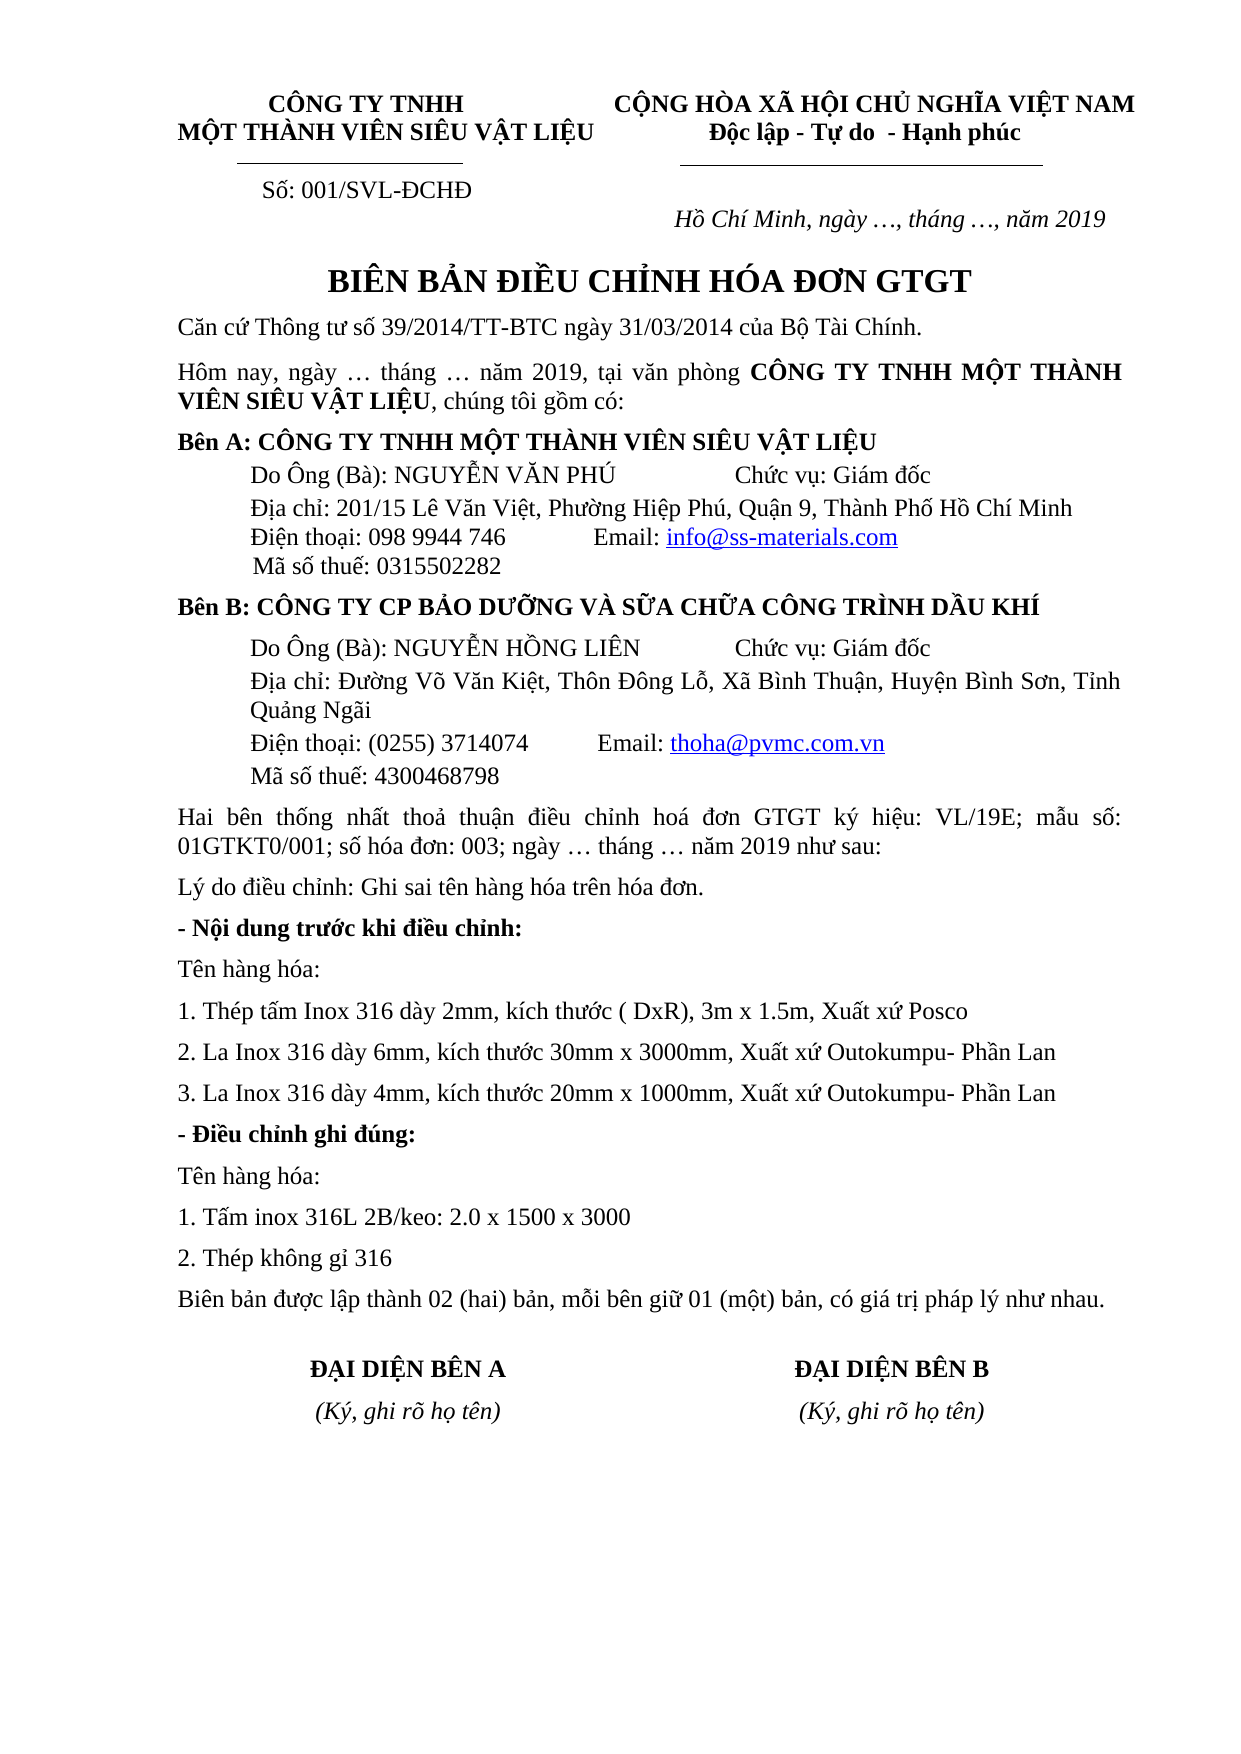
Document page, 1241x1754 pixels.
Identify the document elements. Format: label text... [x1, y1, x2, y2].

text Bên B: CÔNG TY CP BẢO DƯỠNG VÀ SỮA CHỮA CÔNG TRÌNH DẦU KHÍ [177, 592, 1122, 621]
text Tên hàng hóa: [177, 1161, 1122, 1189]
text Do Ông (Bà): NGUYỄN HỒNG LIÊN Chức vụ: Giám đốc [177, 633, 1122, 662]
text Hai bên thống nhất thoả thuận điều chỉnh hoá đơn GTGT ký hiệu: VL/19E; mẫu số: 01GTKT0/001; số hóa đơn: 003; ngày … tháng … năm 2019 như sau: [177, 802, 1122, 859]
text Địa chỉ: 201/15 Lê Văn Việt, Phường Hiệp Phú, Quận 9, Thành Phố Hồ Chí Minh [177, 493, 1122, 522]
text 1. Thép tấm Inox 316 dày 2mm, kích thước ( DxR), 3m x 1.5m, Xuất xứ Posco [177, 996, 1122, 1024]
text 2. Thép không gỉ 316 [177, 1243, 1122, 1272]
text CÔNG TY TNHH CỘNG HÒA XÃ HỘI CHỦ NGHĨA VIỆT NAM MỘT THÀNH VIÊN SIÊU VẬT LIỆU Độc lập - Tự do - Hạnh phúc [177, 89, 1146, 146]
text Biên bản được lập thành 02 (hai) bản, mỗi bên giữ 01 (một) bản, có giá trị pháp lý như nhau. [177, 1284, 1122, 1313]
text Căn cứ Thông tư số 39/2014/TT-BTC ngày 31/03/2014 của Bộ Tài Chính. [177, 312, 1122, 341]
text Bên A: CÔNG TY TNHH MỘT THÀNH VIÊN SIÊU VẬT LIỆU [177, 427, 1122, 456]
text Tên hàng hóa: [177, 954, 1122, 983]
text - Nội dung trước khi điều chỉnh: [177, 913, 1122, 942]
text Điện thoại: 098 9944 746 Email: info@ss-materials.com [177, 522, 1122, 551]
text 1. Tấm inox 316L 2B/keo: 2.0 x 1500 x 3000 [177, 1202, 1122, 1231]
text Mã số thuế: 0315502282 [177, 551, 1122, 579]
text Mã số thuế: 4300468798 [177, 761, 1122, 789]
text Hôm nay, ngày … tháng … năm 2019, tại văn phòng CÔNG TY TNHH MỘT THÀNH VIÊN SIÊU VẬT LIỆU, chúng tôi gồm có: [177, 357, 1122, 415]
text 2. La Inox 316 dày 6mm, kích thước 30mm x 3000mm, Xuất xứ Outokumpu- Phần Lan [177, 1037, 1122, 1066]
text BIÊN BẢN ĐIỀU CHỈNH HÓA ĐƠN GTGT [177, 261, 1122, 299]
text Địa chỉ: Đường Võ Văn Kiệt, Thôn Đông Lỗ, Xã Bình Thuận, Huyện Bình Sơn, Tỉnh Quảng Ngãi [250, 666, 1122, 724]
table_header ĐẠI DIỆN BÊN B (Ký, ghi rõ họ tên) [650, 1355, 1133, 1424]
text Số: 001/SVL-ĐCHĐ [177, 175, 1146, 204]
text Hồ Chí Minh, ngày …, tháng …, năm 2019 [177, 204, 1152, 232]
table_header ĐẠI DIỆN BÊN A (Ký, ghi rõ họ tên) [166, 1355, 650, 1424]
text Do Ông (Bà): NGUYỄN VĂN PHÚ Chức vụ: Giám đốc [177, 460, 1122, 489]
text 3. La Inox 316 dày 4mm, kích thước 20mm x 1000mm, Xuất xứ Outokumpu- Phần Lan [177, 1078, 1122, 1107]
text - Điều chỉnh ghi đúng: [177, 1119, 1122, 1148]
text Điện thoại: (0255) 3714074 Email: thoha@pvmc.com.vn [177, 728, 1122, 757]
text Lý do điều chỉnh: Ghi sai tên hàng hóa trên hóa đơn. [177, 872, 1122, 901]
